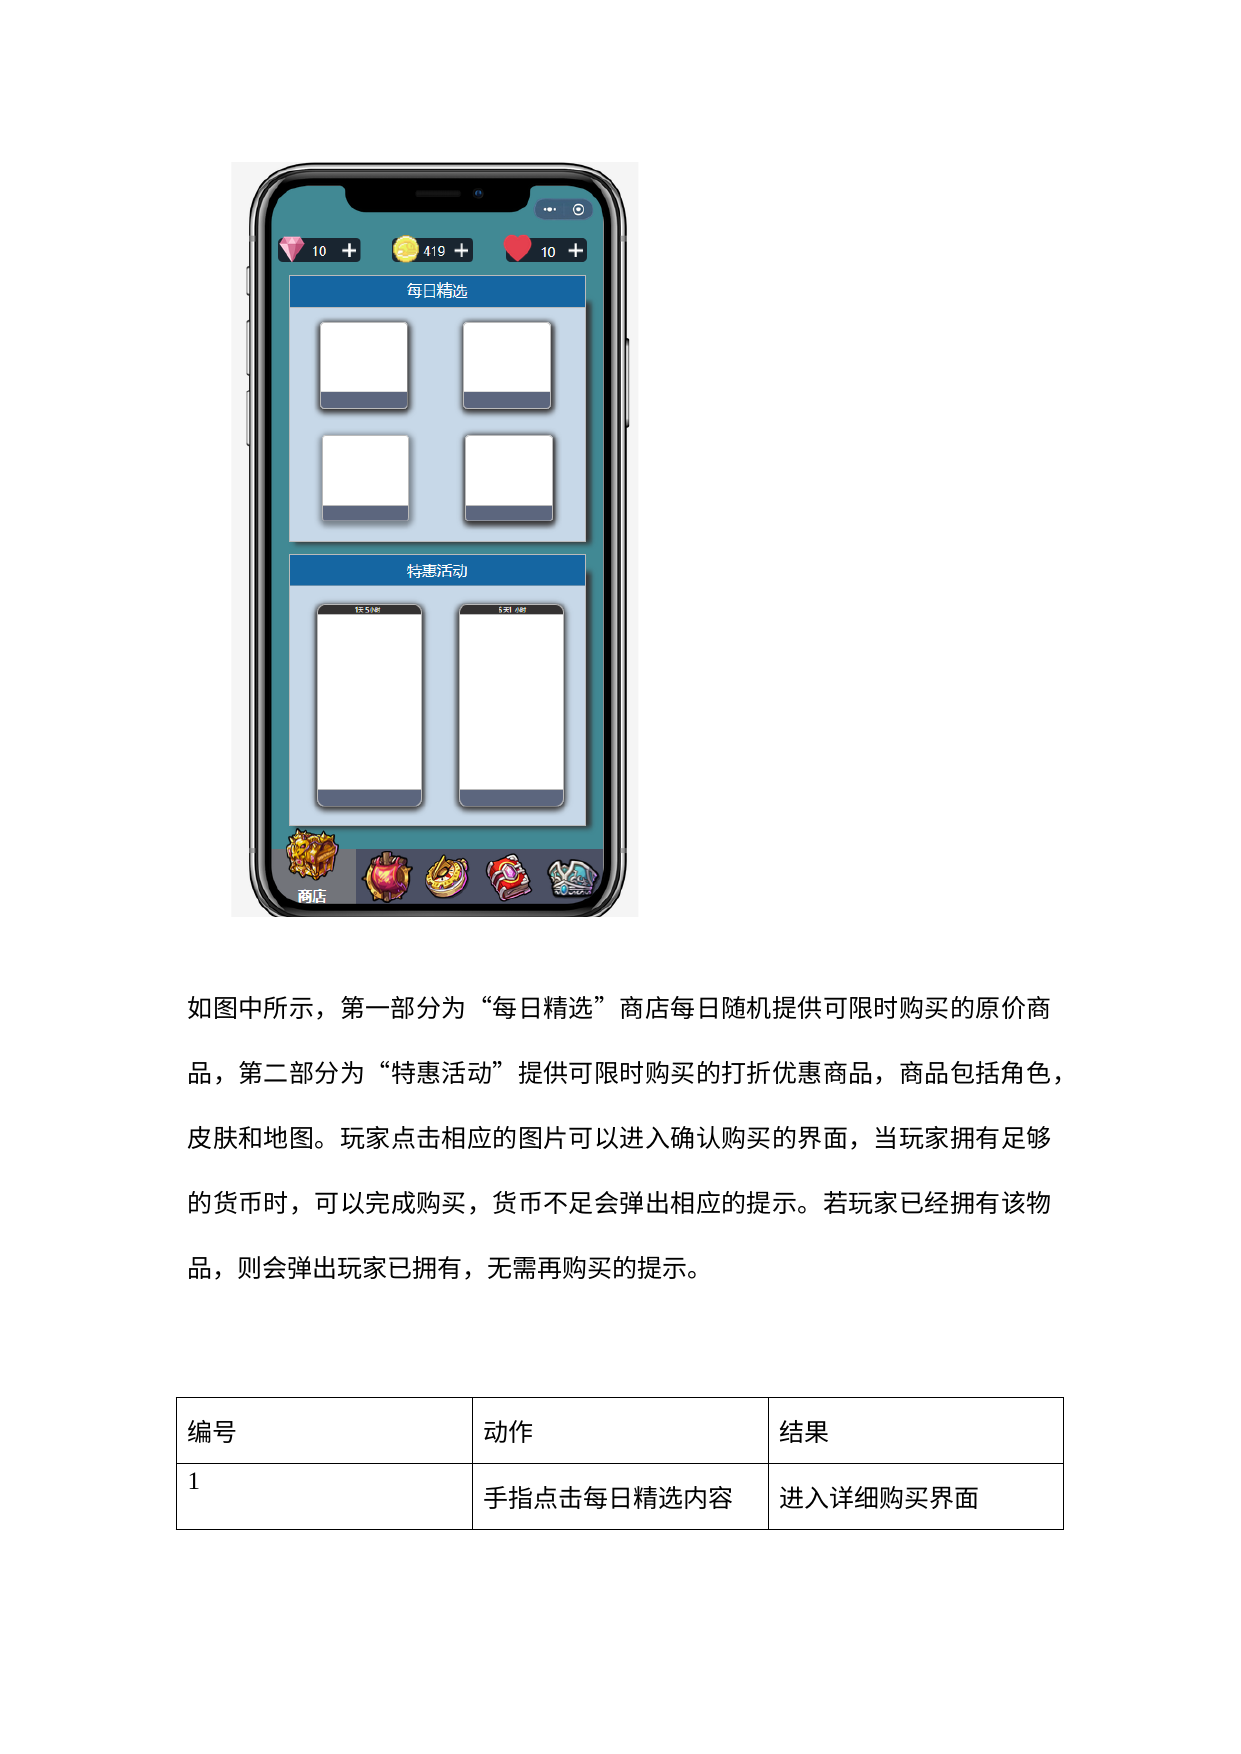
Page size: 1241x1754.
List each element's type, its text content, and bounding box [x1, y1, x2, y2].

picture [231, 162, 639, 917]
table_cell 手指点击每日精选内容 [473, 1464, 768, 1529]
table_cell 进入详细购买界面 [769, 1464, 1063, 1529]
text 如图中所示，第一部分为“每日精选”商店每日随机提供可限时购买的原价商品，第二部分为“特惠活动”提供可限时购买的打折优惠商品，商品包括角色，皮肤和地图。玩家点击相应的图片可以进入确认购买的界面，当玩家拥有足够的货币时，可以完成购买，货币不足会弹出相应的提示。若玩家已经拥有该物品，则会弹出玩家已拥有，无需再购买的提示。 [187, 974, 1053, 1299]
table_header 结果 [769, 1398, 1063, 1463]
table_cell 1 [177, 1464, 472, 1529]
table_header 动作 [473, 1398, 768, 1463]
table_header 编号 [177, 1398, 472, 1463]
